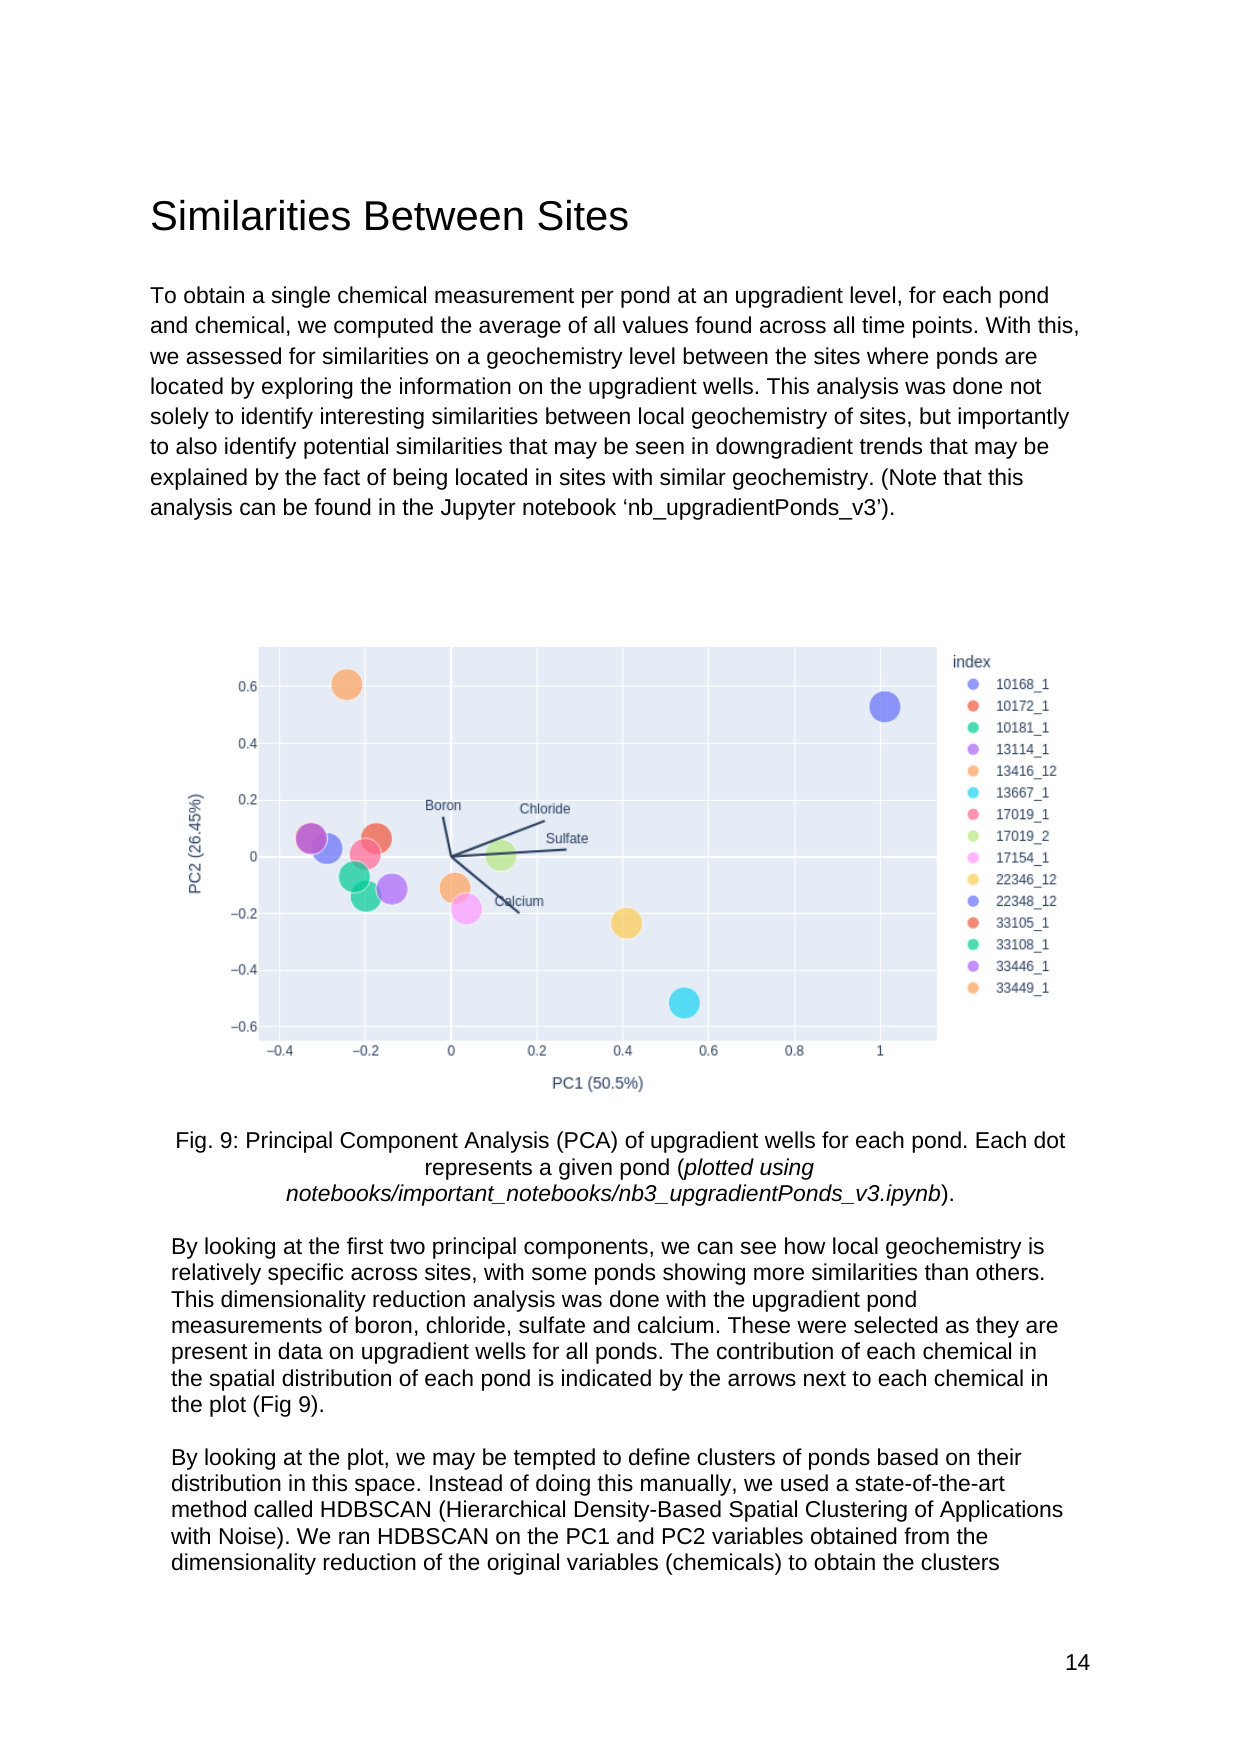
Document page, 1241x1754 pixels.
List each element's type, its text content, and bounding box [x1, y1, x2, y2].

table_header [150, 584, 1091, 1596]
text To obtain a single chemical measurement per pond at an upgradient level, for each pond and chemical, we computed the average of all values found across all time points. With this, we assessed for similarities on a geochemistry level between the sites where ponds are located by exploring the information on the upgradient wells. This analysis was done not solely to identify interesting similarities between local geochemistry of sites, but importantly to also identify potential similarities that may be seen in downgradient trends that may be explained by the fact of being located in sites with similar geochemistry. (Note that this analysis can be found in the Jupyter notebook ‘nb_upgradientPonds_v3’). [150, 282, 1090, 520]
picture [172, 631, 1068, 1107]
subtitle Similarities Between Sites [150, 192, 1090, 239]
